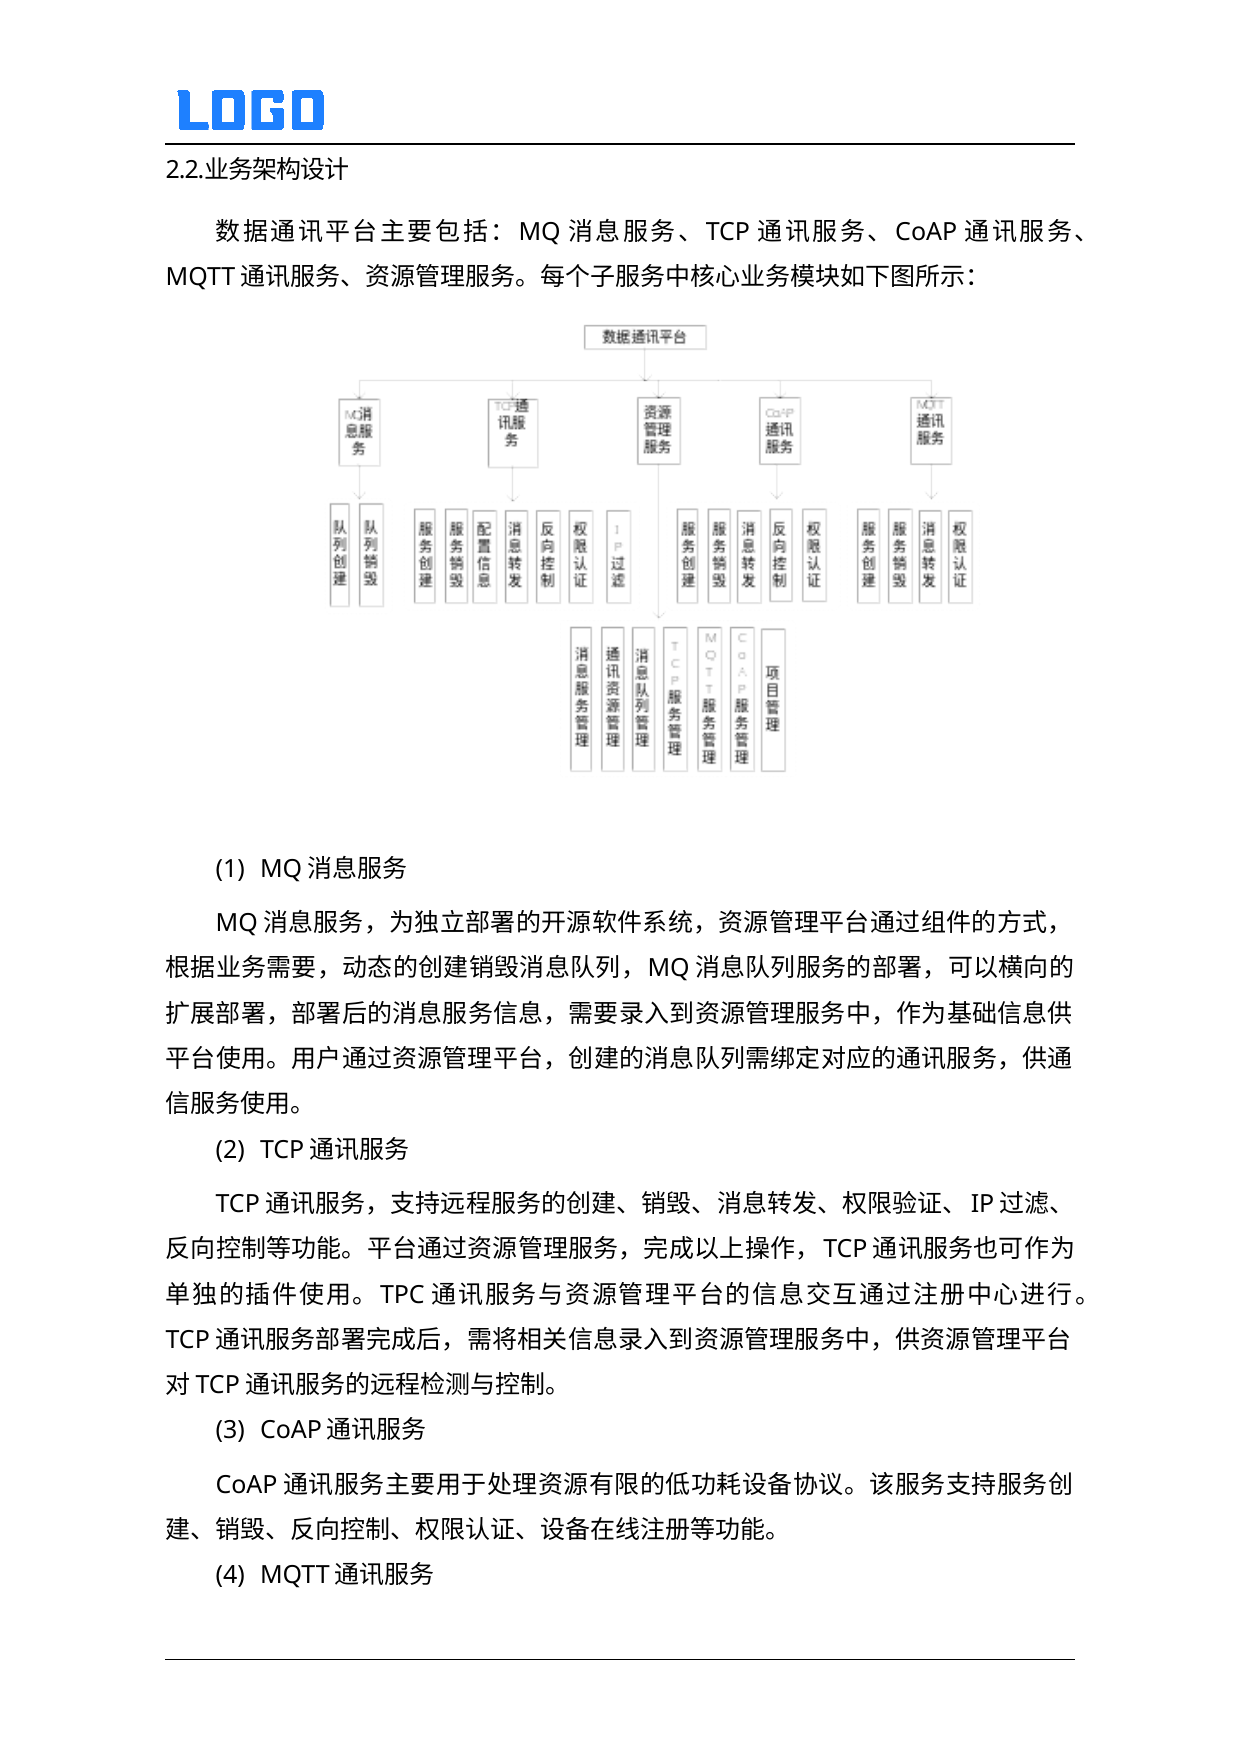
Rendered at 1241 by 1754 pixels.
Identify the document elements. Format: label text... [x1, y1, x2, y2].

picture [165, 76, 338, 141]
list MQTT通讯服务 [215, 1555, 1075, 1591]
text TCP通讯服务，支持远程服务的创建、销毁、消息转发、权限验证、IP过滤、反向控制等功能。平台通过资源管理服务，完成以上操作，TCP通讯服务也可作为单独的插件使用。TPC通讯服务与资源管理平台的信息交互通过注册中心进行。TCP通讯服务部署完成后，需将相关信息录入到资源管理服务中，供资源管理平台对TCP通讯服务的远程检测与控制。 [165, 1183, 1075, 1401]
text 数据通讯平台主要包括：MQ消息服务、TCP通讯服务、CoAP通讯服务、MQTT通讯服务、资源管理服务。每个子服务中核心业务模块如下图所示： [165, 211, 1075, 293]
text MQ消息服务，为独立部署的开源软件系统，资源管理平台通过组件的方式，根据业务需要，动态的创建销毁消息队列，MQ消息队列服务的部署，可以横向的扩展部署，部署后的消息服务信息，需要录入到资源管理服务中，作为基础信息供平台使用。用户通过资源管理平台，创建的消息队列需绑定对应的通讯服务，供通信服务使用。 [165, 902, 1075, 1120]
list CoAP通讯服务 [215, 1410, 1075, 1446]
list MQ消息服务 [215, 848, 1075, 884]
subtitle 2.2.业务架构设计 [165, 150, 1075, 186]
list TCP通讯服务 [215, 1129, 1075, 1165]
text CoAP通讯服务主要用于处理资源有限的低功耗设备协议。该服务支持服务创建、销毁、反向控制、权限认证、设备在线注册等功能。 [165, 1464, 1075, 1546]
